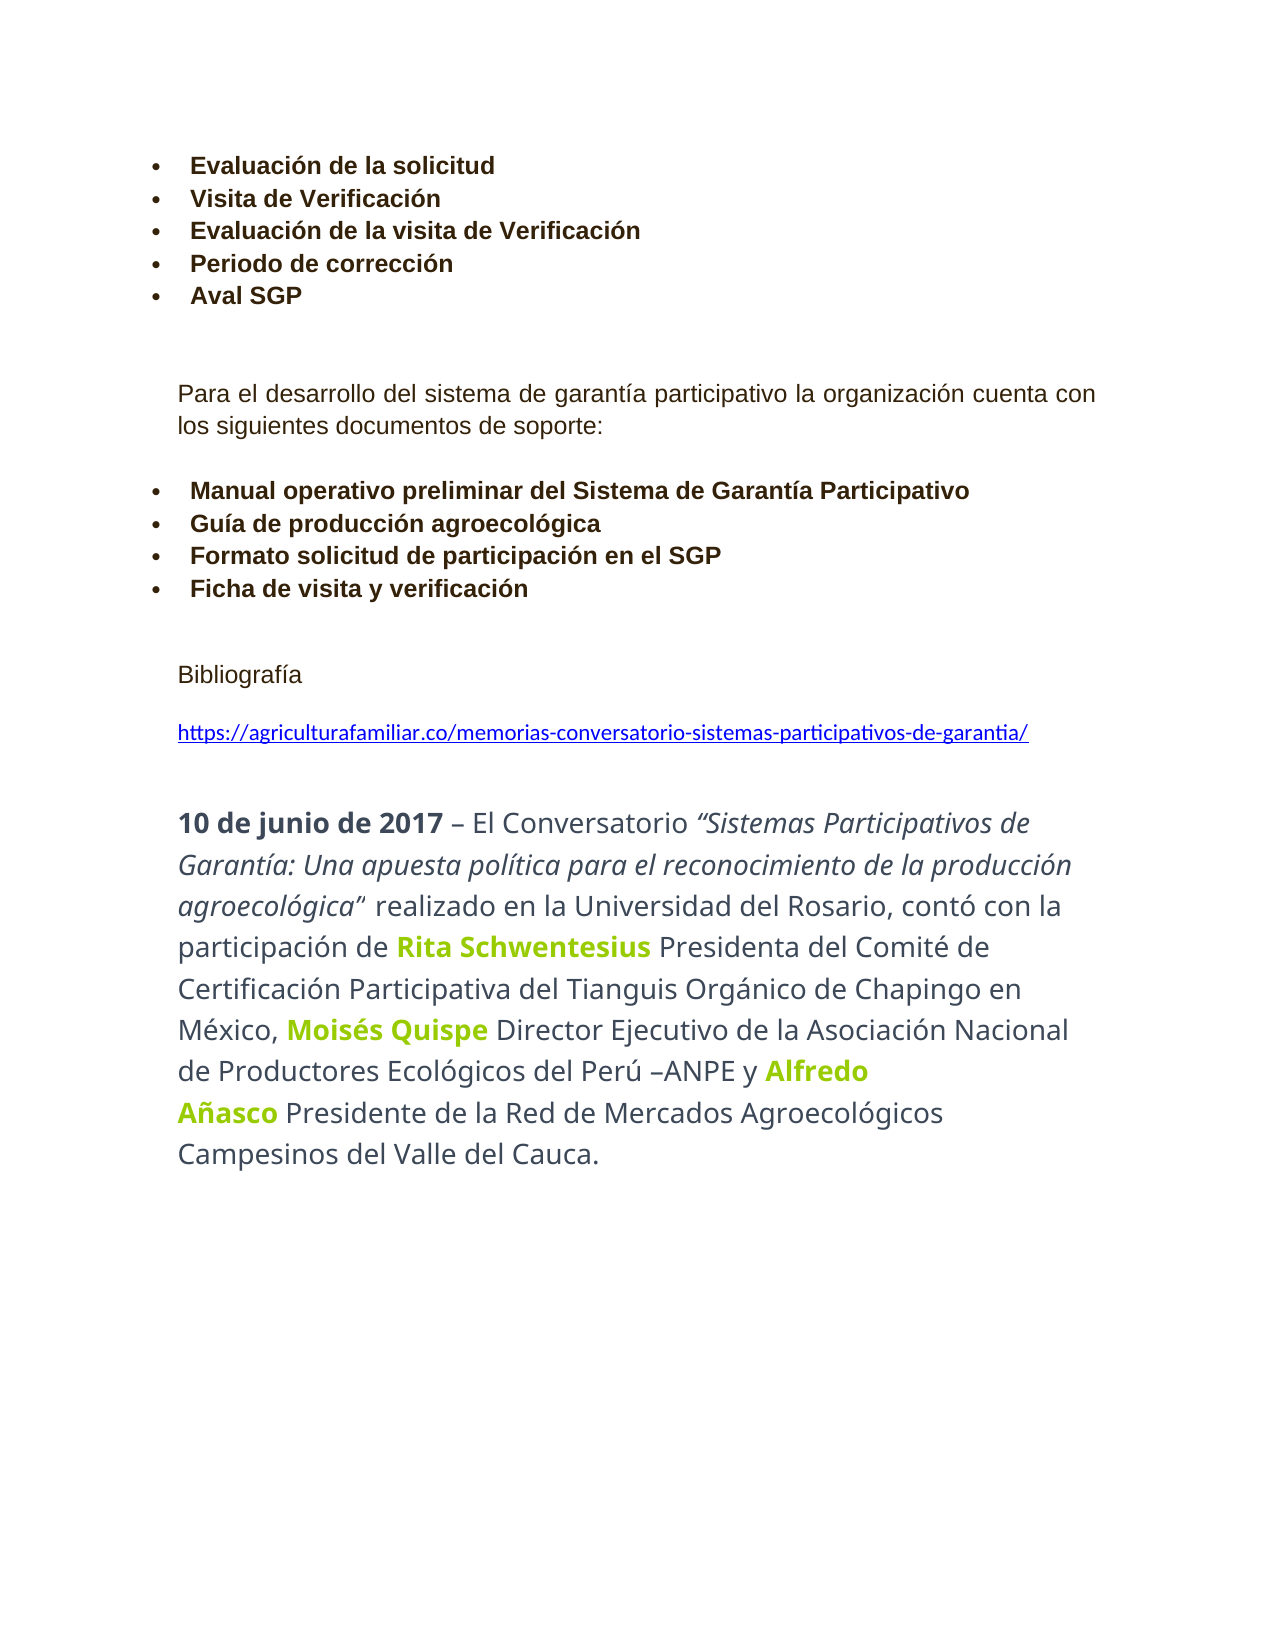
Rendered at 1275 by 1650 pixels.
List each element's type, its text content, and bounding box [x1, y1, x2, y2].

list Evaluación de la solicitud [152, 148, 1098, 180]
list Evaluación de la visita de Verificación [152, 213, 1098, 245]
text 10 de junio de 2017 – El Conversatorio “Sistemas Participativos de Garantía: Una apuesta política para el reconocimiento de la producción agroecológica” realizado en la Universidad del Rosario, contó con la participación de Rita Schwentesius Presidenta del Comité de Certificación Participativa del Tianguis Orgánico de Chapingo en México, Moisés Quispe Director Ejecutivo de la Asociación Nacional de Productores Ecológicos del Perú –ANPE y Alfredo Añasco Presidente de la Red de Mercados Agroecológicos Campesinos del Valle del Cauca. [177, 804, 1098, 1173]
list Visita de Verificación [152, 180, 1098, 213]
list Ficha de visita y verificación [152, 570, 1098, 603]
list Guía de producción agroecológica [152, 505, 1098, 538]
text Para el desarrollo del sistema de garantía participativo la organización cuenta con los siguientes documentos de soporte: [177, 375, 1098, 440]
text Bibliografía [177, 660, 1098, 689]
list Manual operativo preliminar del Sistema de Garantía Participativo [152, 473, 1098, 505]
text https://agriculturafamiliar.co/memorias-conversatorio-sistemas-participativos-de-garantia/ [177, 718, 1098, 746]
list Periodo de corrección [152, 245, 1098, 278]
list Aval SGP [152, 278, 1098, 310]
list Formato solicitud de participación en el SGP [152, 538, 1098, 570]
